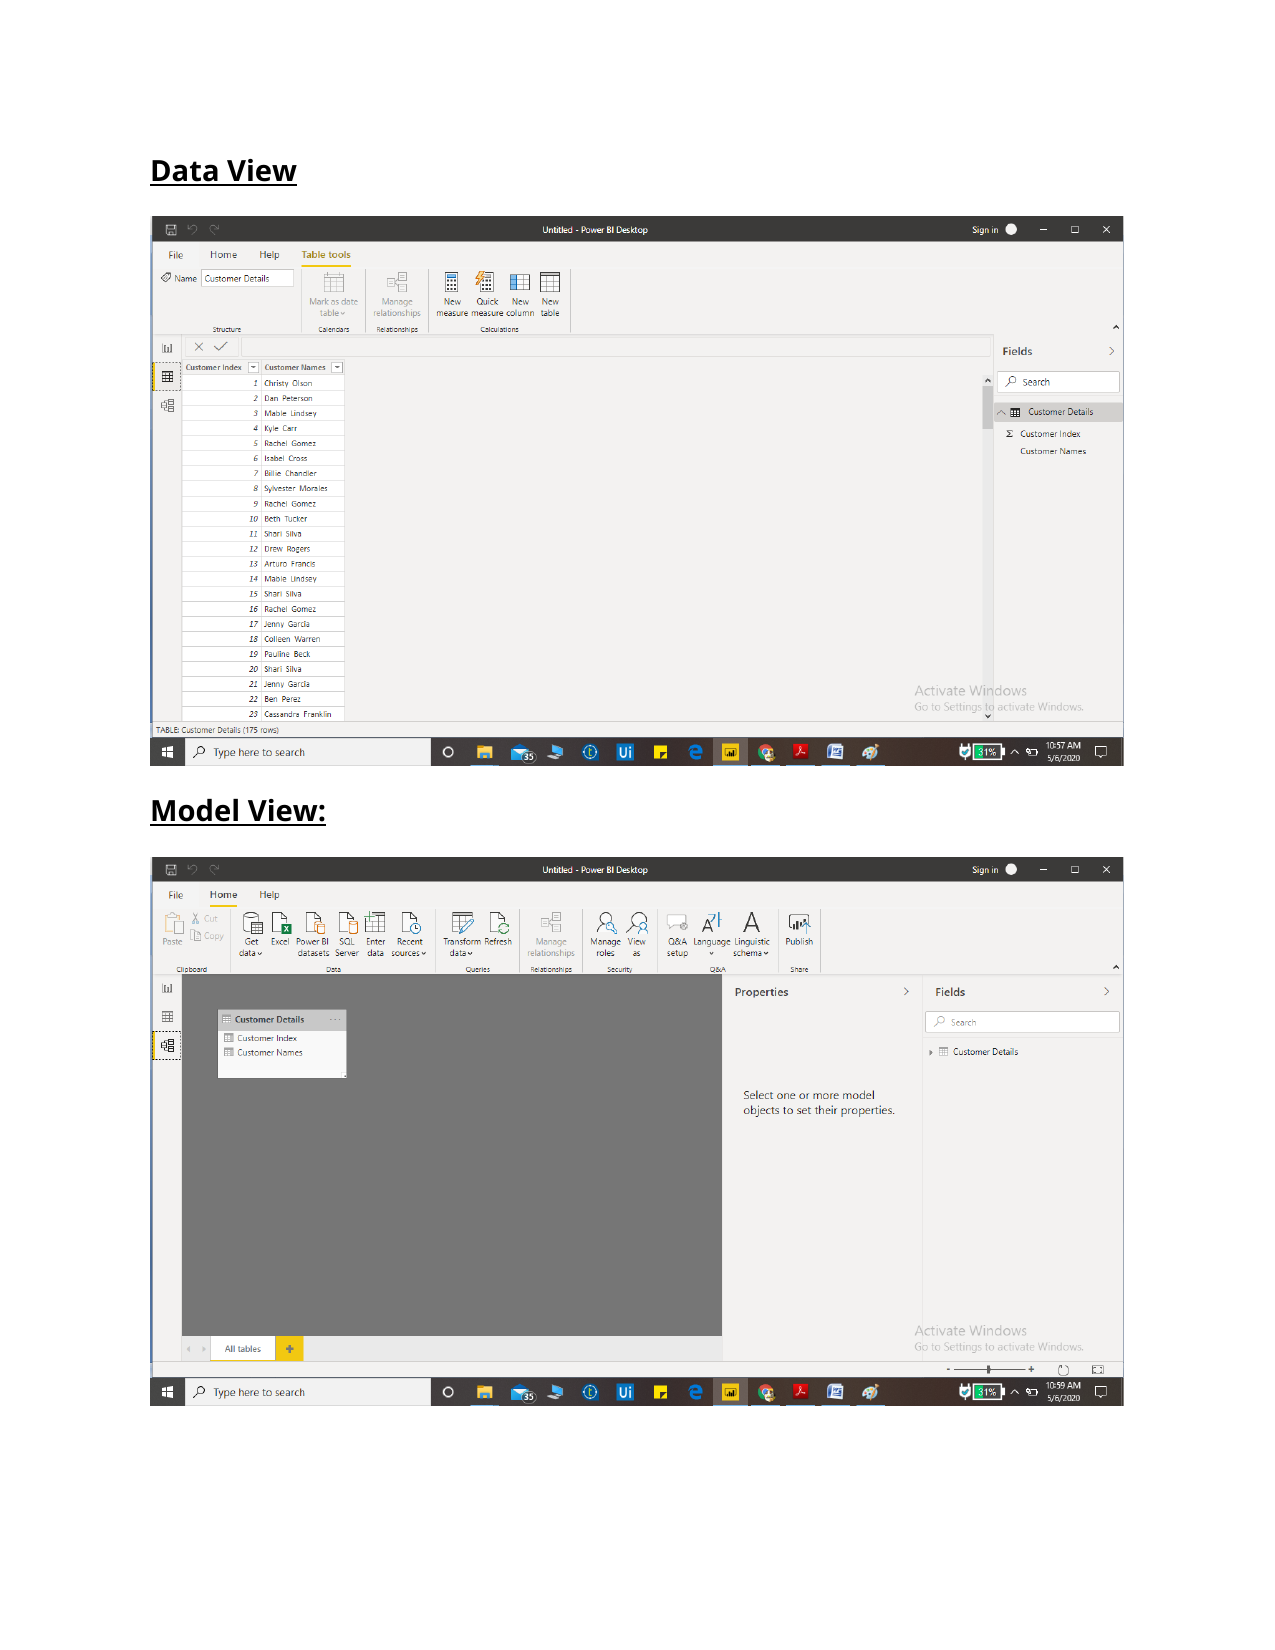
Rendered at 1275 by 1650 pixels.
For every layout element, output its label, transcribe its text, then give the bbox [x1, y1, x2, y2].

picture [150, 216, 1124, 766]
text Data View [150, 150, 1125, 190]
text Model View: [150, 791, 1125, 830]
picture [150, 857, 1124, 1406]
